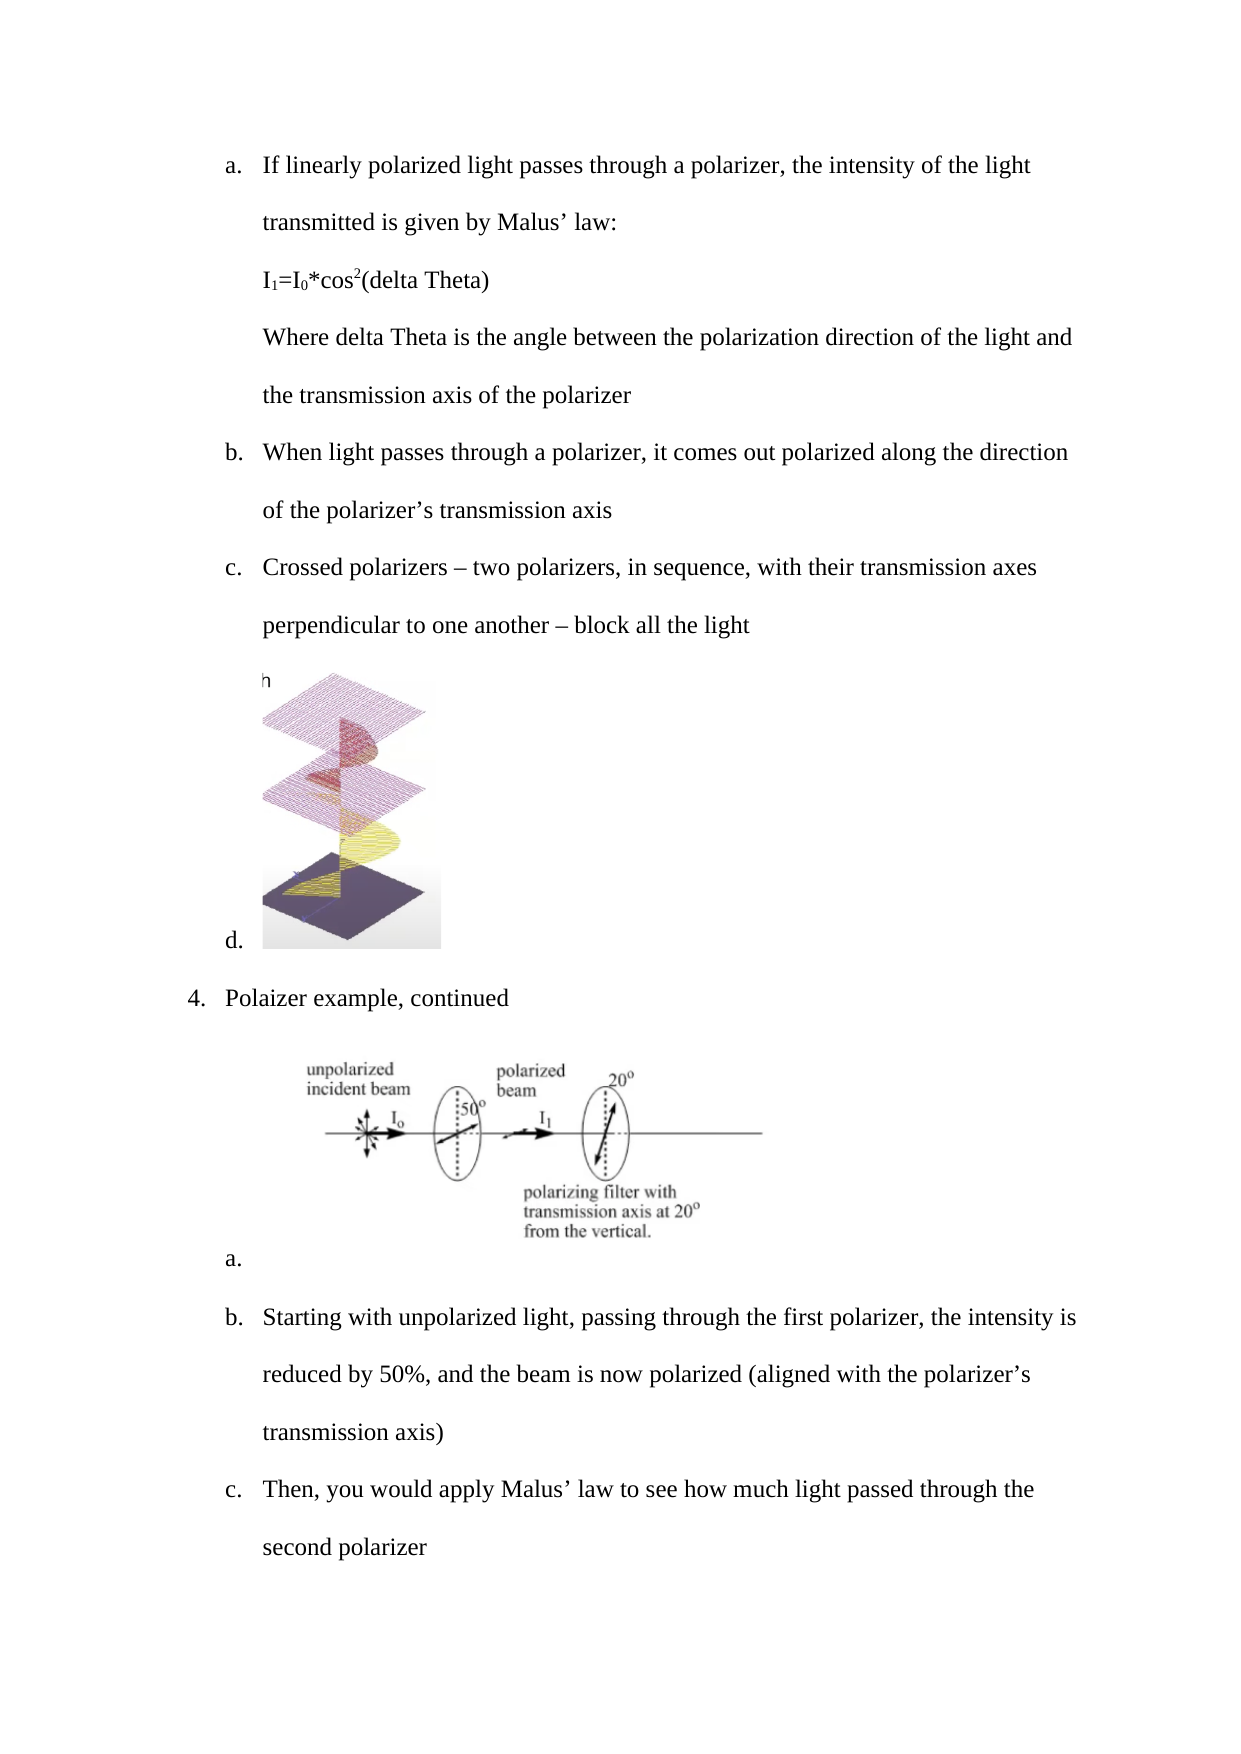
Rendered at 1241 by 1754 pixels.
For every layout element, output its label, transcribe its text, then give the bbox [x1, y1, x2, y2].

list If linearly polarized light passes through a polarizer, the intensity of the light transmitted is given by Malus’ law: [225, 150, 1090, 236]
list Starting with unpolarized light, passing through the first polarizer, the intensity is reduced by 50%, and the beam is now polarized (aligned with the polarizer’s transmission axis) [225, 1302, 1090, 1446]
list Where delta Theta is the angle between the polarization direction of the light and the transmission axis of the polarizer [262, 322, 1090, 409]
list I1=I0*cos2(delta Theta) [262, 265, 1090, 294]
picture [262, 667, 442, 949]
list Then, you would apply Malus’ law to see how much light passed through the second polarizer [225, 1474, 1090, 1561]
picture [262, 1040, 795, 1267]
list Polaizer example, continued [187, 983, 1090, 1012]
list Crossed polarizers – two polarizers, in sequence, with their transmission axes perpendicular to one another – block all the light [225, 552, 1090, 639]
list When light passes through a polarizer, it comes out polarized along the direction of the polarizer’s transmission axis [225, 437, 1090, 524]
